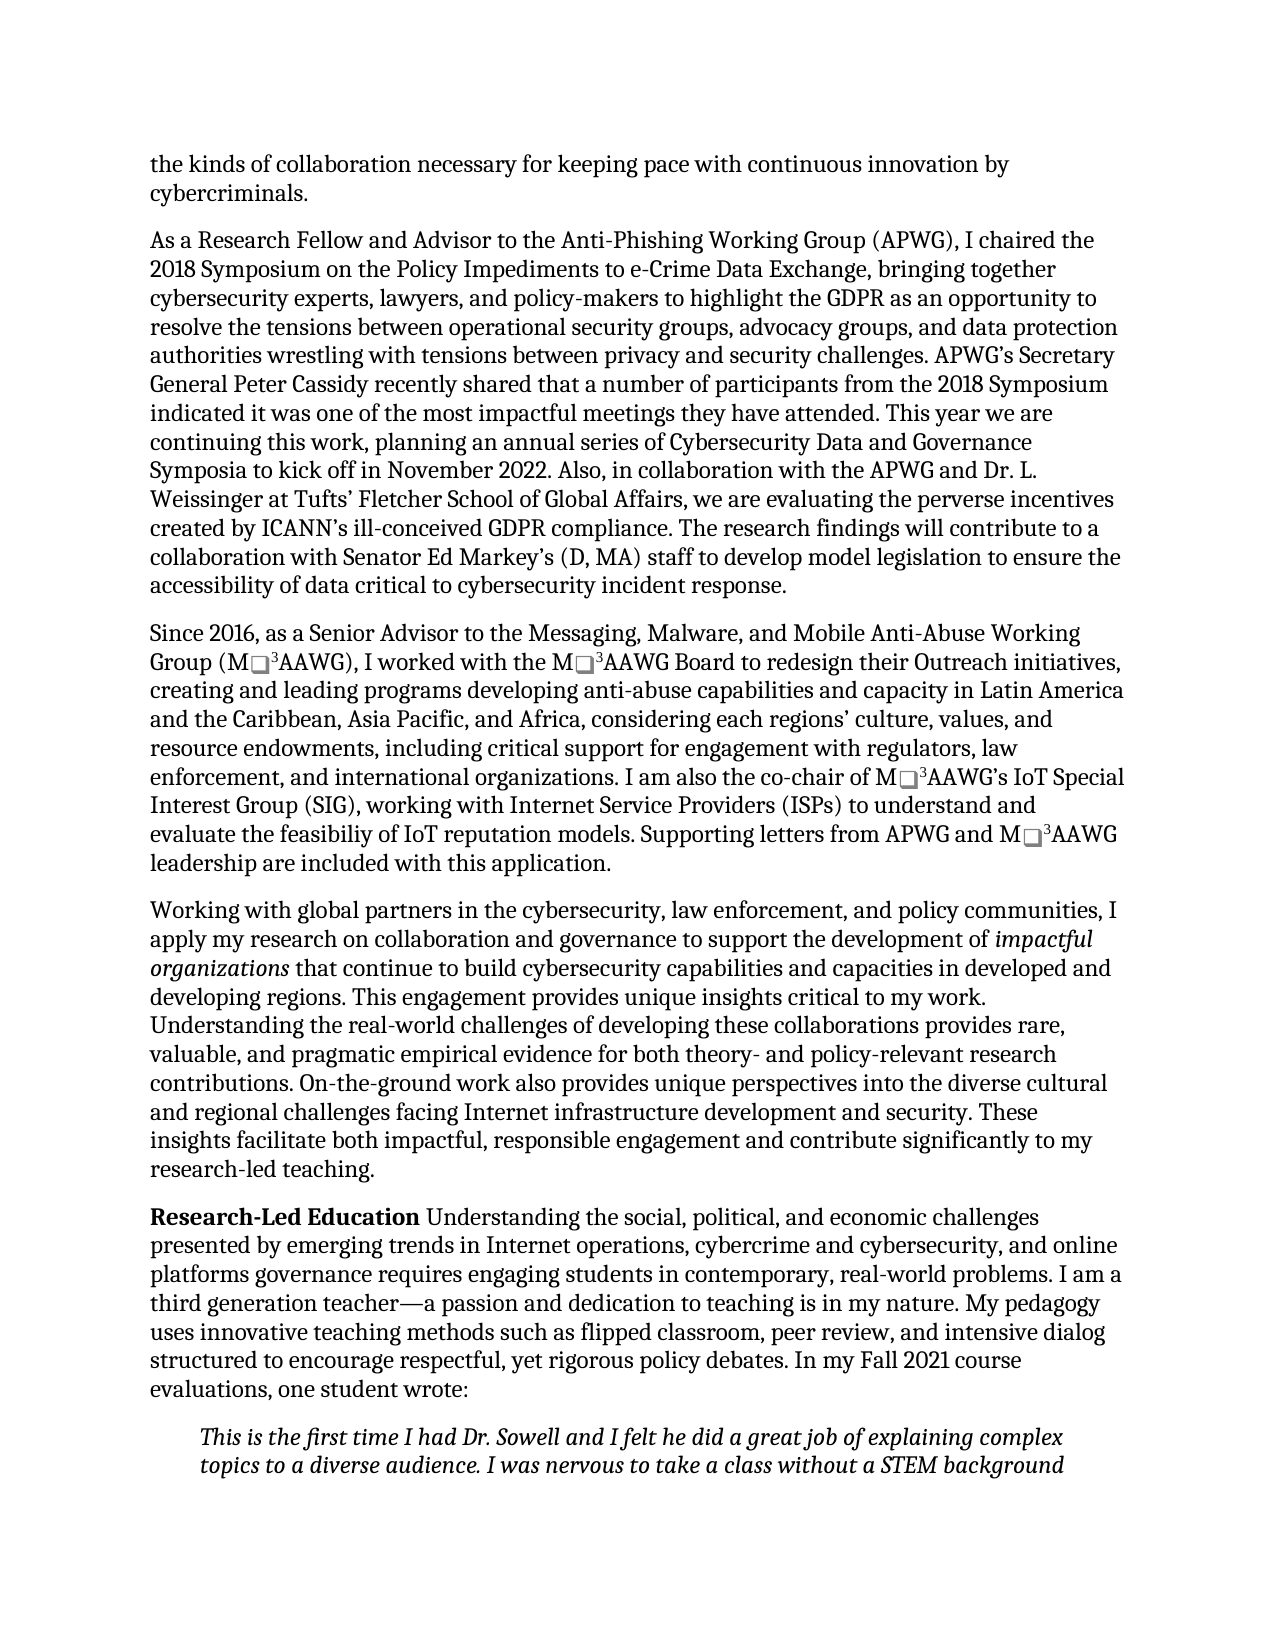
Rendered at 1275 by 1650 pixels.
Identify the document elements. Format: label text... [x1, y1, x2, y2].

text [150, 150, 1125, 207]
text Since 2016, as a Senior Advisor to the Messaging, Malware, and Mobile Anti-Abuse Working Group (MAAWG), I worked with the MAAWG Board to redesign their Outreach initiatives, creating and leading programs developing anti-abuse capabilities and capacity in Latin America and the Caribbean, Asia Pacific, and Africa, considering each regions’ culture, values, and resource endowments, including critical support for engagement with regulators, law enforcement, and international organizations. I am also the co-chair of MAAWG’s IoT Special Interest Group (SIG), working with Internet Service Providers (ISPs) to understand and evaluate the feasibiliy of IoT reputation models. Supporting letters from APWG and MAAWG leadership are included with this application. [150, 619, 1125, 877]
text Research-Led Education Understanding the social, political, and economic challenges presented by emerging trends in Internet operations, cybercrime and cybersecurity, and online platforms governance requires engaging students in contemporary, real-world problems. I am a third generation teacher—a passion and dedication to teaching is in my nature. My pedagogy uses innovative teaching methods such as flipped classroom, peer review, and intensive dialog structured to encourage respectful, yet rigorous policy debates. In my Fall 2021 course evaluations, one student wrote: [150, 1202, 1125, 1404]
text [200, 1422, 1075, 1480]
text As a Research Fellow and Advisor to the Anti-Phishing Working Group (APWG), I chaired the 2018 Symposium on the Policy Impediments to e-Crime Data Exchange, bringing together cybersecurity experts, lawyers, and policy-makers to highlight the GDPR as an opportunity to resolve the tensions between operational security groups, advocacy groups, and data protection authorities wrestling with tensions between privacy and security challenges. APWG’s Secretary General Peter Cassidy recently shared that a number of participants from the 2018 Symposium indicated it was one of the most impactful meetings they have attended. This year we are continuing this work, planning an annual series of Cybersecurity Data and Governance Symposia to kick off in November 2022. Also, in collaboration with the APWG and Dr. L. Weissinger at Tufts’ Fletcher School of Global Affairs, we are evaluating the perverse incentives created by ICANN’s ill-conceived GDPR compliance. The research findings will contribute to a collaboration with Senator Ed Markey’s (D, MA) staff to develop model legislation to ensure the accessibility of data critical to cybersecurity incident response. [150, 226, 1125, 600]
text Working with global partners in the cybersecurity, law enforcement, and policy communities, I apply my research on collaboration and governance to support the development of impactful organizations that continue to build cybersecurity capabilities and capacities in developed and developing regions. This engagement provides unique insights critical to my work. Understanding the real-world challenges of developing these collaborations provides rare, valuable, and pragmatic empirical evidence for both theory- and policy-relevant research contributions. On-the-ground work also provides unique perspectives into the diverse cultural and regional challenges facing Internet infrastructure development and security. These insights facilitate both impactful, responsible engagement and contribute significantly to my research-led teaching. [150, 896, 1125, 1184]
